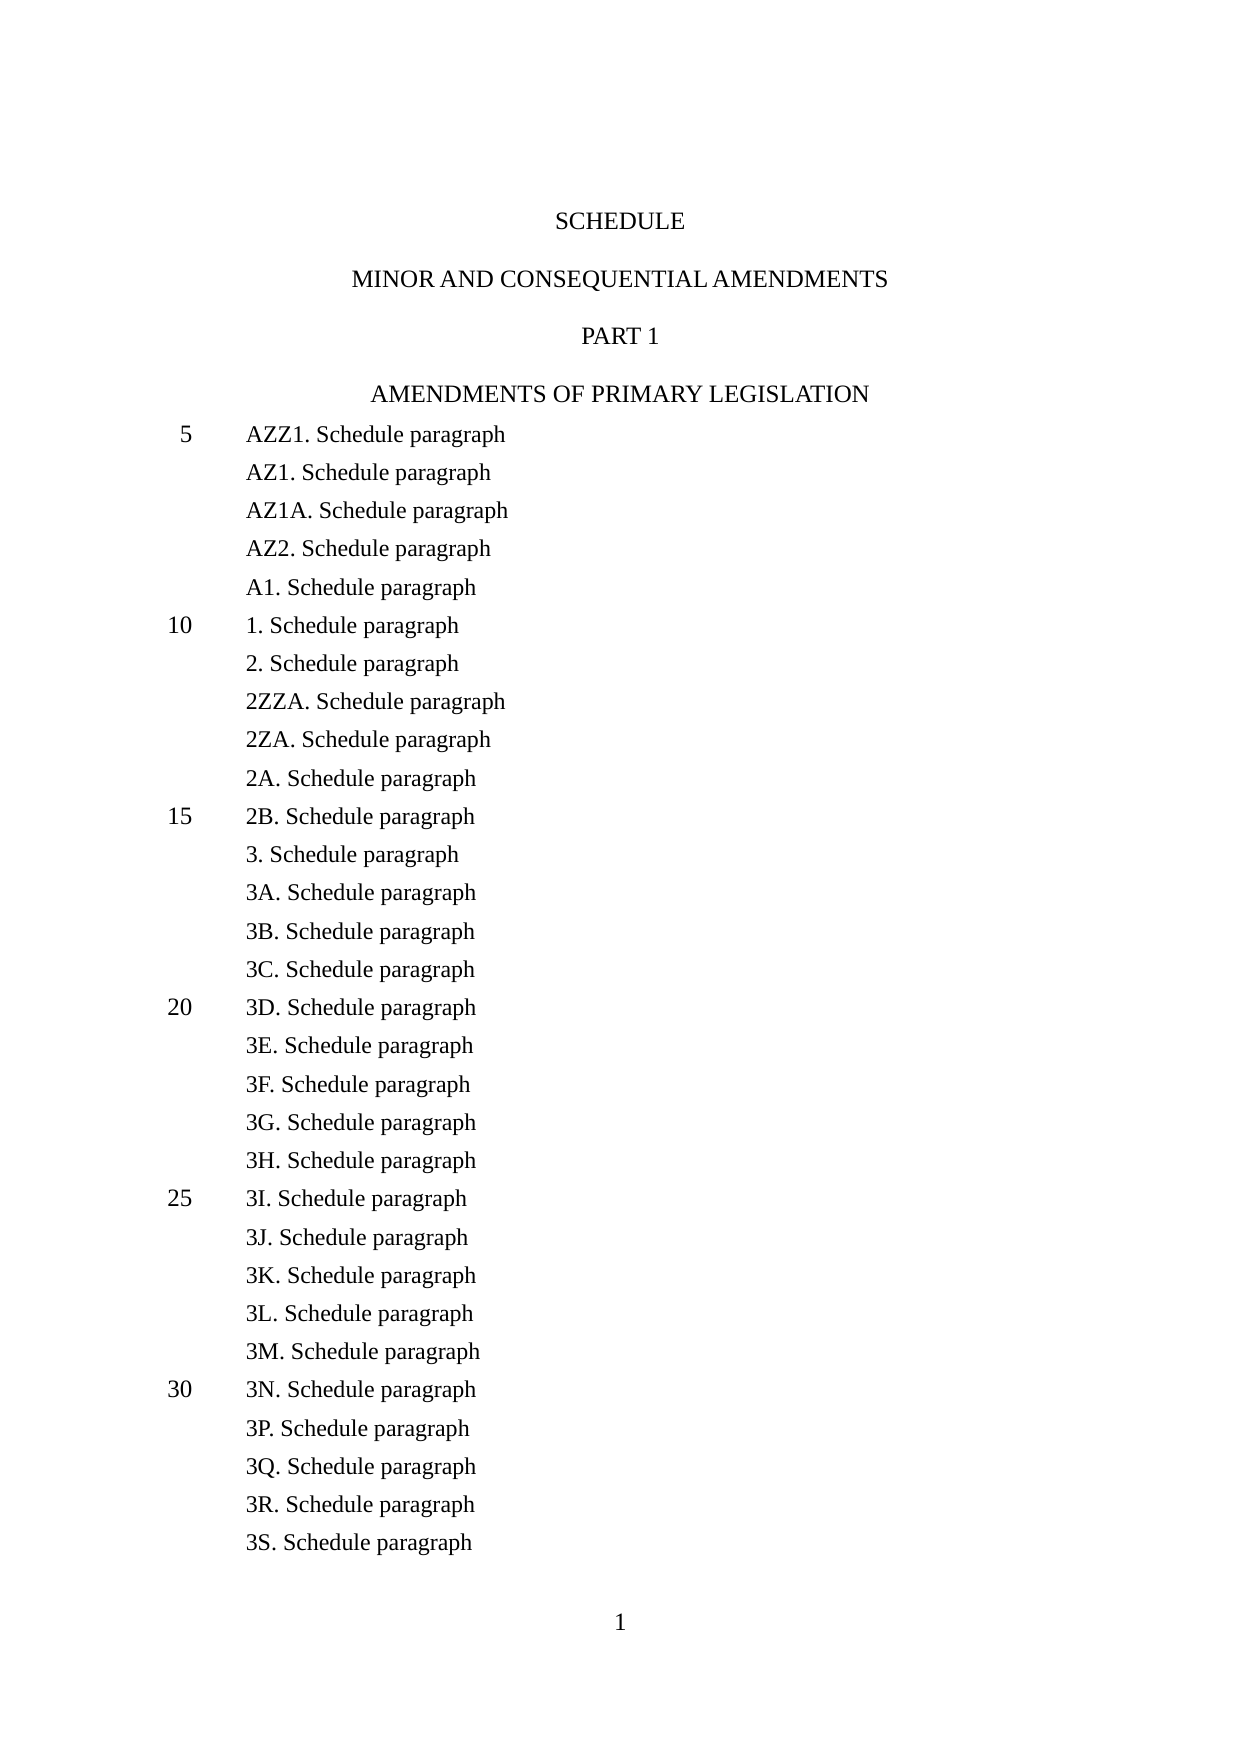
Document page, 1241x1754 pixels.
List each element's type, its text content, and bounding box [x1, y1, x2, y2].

text 3G. Schedule paragraph [221, 1108, 1019, 1135]
text AZ2. Schedule paragraph [221, 534, 1019, 562]
text 3R. Schedule paragraph [221, 1490, 1019, 1518]
text 3D. Schedule paragraph [221, 993, 1019, 1021]
text 3N. Schedule paragraph [221, 1375, 1019, 1403]
text 1. Schedule paragraph [221, 611, 1019, 638]
text 3K. Schedule paragraph [221, 1261, 1019, 1288]
text AZ1A. Schedule paragraph [221, 496, 1019, 524]
text 2. Schedule paragraph [221, 649, 1019, 677]
subtitle Part 1 [221, 321, 1019, 350]
text 3H. Schedule paragraph [221, 1146, 1019, 1174]
text 3M. Schedule paragraph [221, 1337, 1019, 1365]
title Minor and consequential amendments [221, 264, 1019, 292]
subtitle SCHEDULE [221, 206, 1019, 235]
title Amendments of primary legislation [221, 379, 1019, 408]
text 2A. Schedule paragraph [221, 764, 1019, 791]
text 3. Schedule paragraph [221, 840, 1019, 868]
text 3S. Schedule paragraph [221, 1528, 1019, 1556]
text 3I. Schedule paragraph [221, 1184, 1019, 1212]
text AZZ1. Schedule paragraph [221, 420, 1019, 447]
text 3A. Schedule paragraph [221, 878, 1019, 906]
text 3L. Schedule paragraph [221, 1299, 1019, 1327]
text 3Q. Schedule paragraph [221, 1452, 1019, 1479]
text 3B. Schedule paragraph [221, 917, 1019, 944]
text 3C. Schedule paragraph [221, 955, 1019, 982]
text 3P. Schedule paragraph [221, 1414, 1019, 1441]
text 2ZZA. Schedule paragraph [221, 687, 1019, 715]
text 3F. Schedule paragraph [221, 1069, 1019, 1097]
text 3E. Schedule paragraph [221, 1031, 1019, 1059]
text AZ1. Schedule paragraph [221, 458, 1019, 486]
text A1. Schedule paragraph [221, 573, 1019, 600]
text 3J. Schedule paragraph [221, 1222, 1019, 1250]
text 2ZA. Schedule paragraph [221, 726, 1019, 753]
text 2B. Schedule paragraph [221, 802, 1019, 829]
